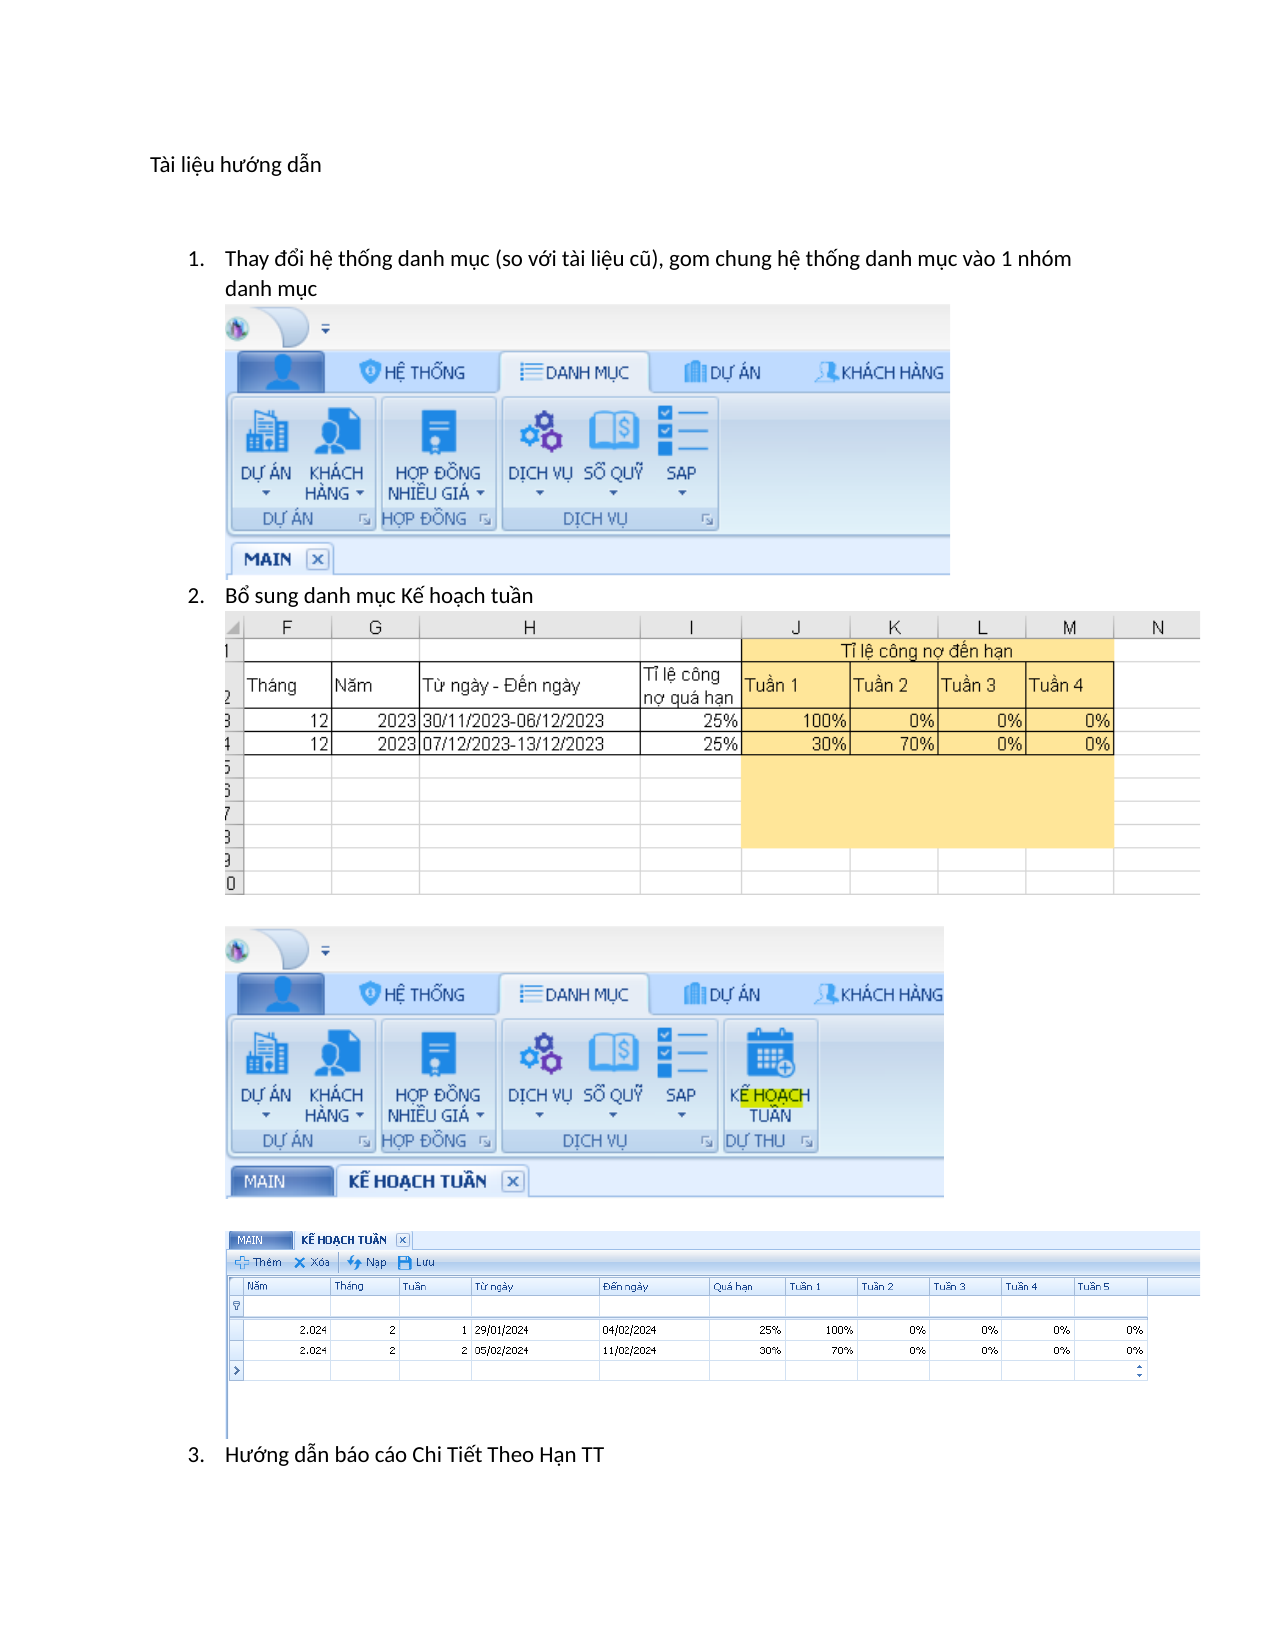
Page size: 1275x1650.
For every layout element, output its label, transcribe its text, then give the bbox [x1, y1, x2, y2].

picture [225, 304, 951, 580]
text Tài liệu hướng dẫn [150, 150, 1125, 178]
picture [225, 926, 944, 1199]
list Hướng dẫn báo cáo Chi Tiết Theo Hạn TT [187, 1441, 1125, 1469]
list Thay đổi hệ thống danh mục (so với tài liệu cũ), gom chung hệ thống danh mục vào 1 nhóm danh mục [187, 244, 1125, 302]
picture [225, 611, 1200, 895]
picture [225, 1231, 1200, 1439]
list Bổ sung danh mục Kế hoạch tuần [187, 581, 1125, 609]
